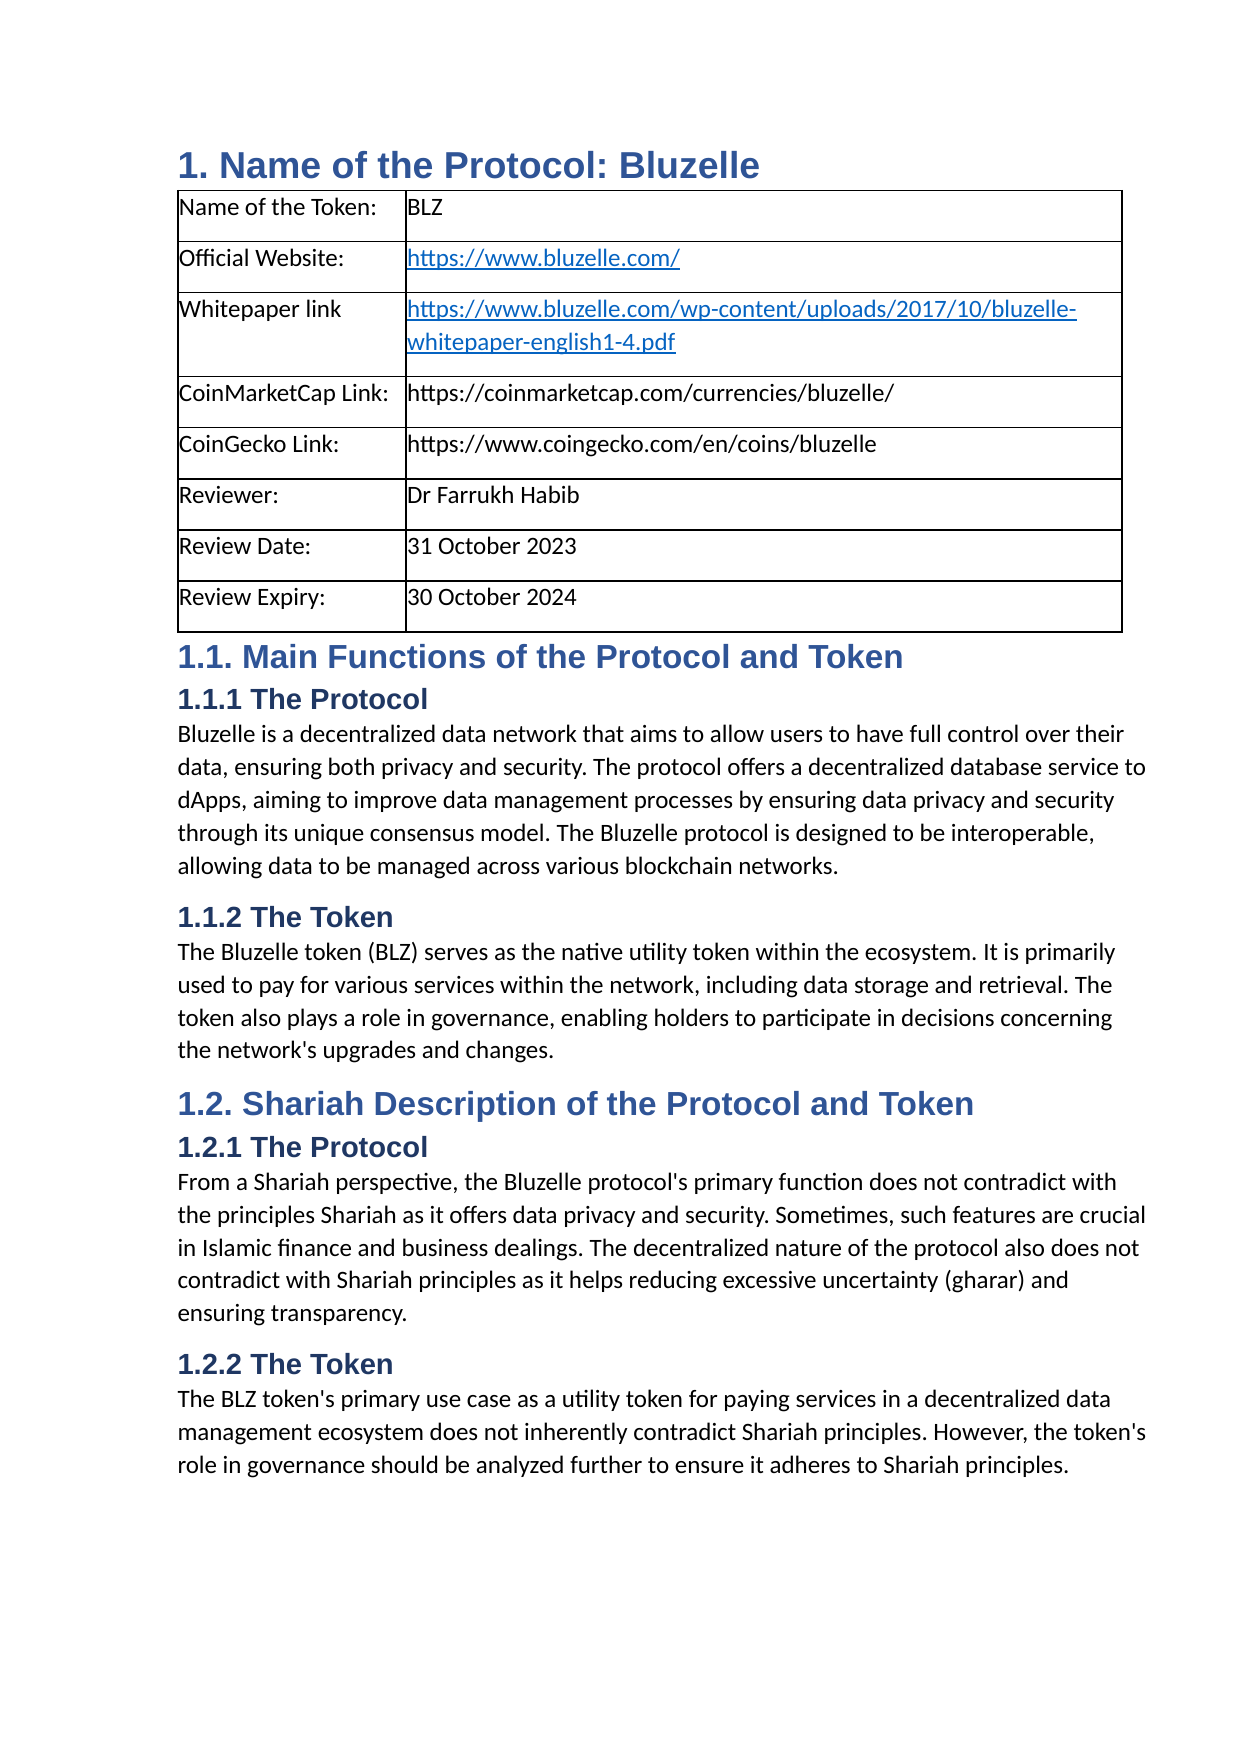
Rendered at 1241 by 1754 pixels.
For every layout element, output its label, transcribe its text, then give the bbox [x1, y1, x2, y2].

table_cell Official Website: [179, 242, 405, 292]
table_cell https://www.coingecko.com/en/coins/bluzelle [407, 428, 1121, 478]
table_cell CoinMarketCap Link: [179, 377, 405, 427]
table_cell Review Date: [179, 531, 405, 580]
subtitle 1.2. Shariah Description of the Protocol and Token [177, 1084, 1152, 1123]
table_cell https://www.bluzelle.com/ [407, 242, 1121, 292]
subtitle 1. Name of the Protocol: Bluzelle [177, 143, 1152, 186]
subtitle 1.1. Main Functions of the Protocol and Token [177, 637, 1152, 675]
table_cell https://coinmarketcap.com/currencies/bluzelle/ [407, 377, 1121, 427]
table_cell Whitepaper link [179, 293, 405, 376]
text Bluzelle is a decentralized data network that aims to allow users to have full control over their data, ensuring both privacy and security. The protocol offers a decentralized database service to dApps, aiming to improve data management processes by ensuring data privacy and security through its unique consensus model. The Bluzelle protocol is designed to be interoperable, allowing data to be managed across various blockchain networks. [177, 718, 1152, 881]
table_cell Review Expiry: [179, 582, 405, 631]
table_cell Reviewer: [179, 480, 405, 529]
text From a Shariah perspective, the Bluzelle protocol's primary function does not contradict with the principles Shariah as it offers data privacy and security. Sometimes, such features are crucial in Islamic finance and business dealings. The decentralized nature of the protocol also does not contradict with Shariah principles as it helps reducing excessive uncertainty (gharar) and ensuring transparency. [177, 1166, 1152, 1328]
subtitle 1.1.1 The Protocol [177, 682, 1152, 716]
text The Bluzelle token (BLZ) serves as the native utility token within the ecosystem. It is primarily used to pay for various services within the network, including data storage and retrieval. The token also plays a role in governance, enabling holders to participate in decisions concerning the network's upgrades and changes. [177, 936, 1152, 1065]
table_cell Dr Farrukh Habib [407, 480, 1121, 529]
text The BLZ token's primary use case as a utility token for paying services in a decentralized data management ecosystem does not inherently contradict Shariah principles. However, the token's role in governance should be analyzed further to ensure it adheres to Shariah principles. [177, 1383, 1152, 1480]
table_cell 31 October 2023 [407, 531, 1121, 580]
table_cell 30 October 2024 [407, 582, 1121, 631]
subtitle 1.1.2 The Token [177, 900, 1152, 933]
subtitle 1.2.1 The Protocol [177, 1130, 1152, 1163]
subtitle 1.2.2 The Token [177, 1347, 1152, 1381]
table_header BLZ [407, 191, 1121, 241]
table_cell CoinGecko Link: [179, 428, 405, 478]
table_header Name of the Token: [179, 191, 405, 241]
table_cell https://www.bluzelle.com/wp-content/uploads/2017/10/bluzelle-whitepaper-english1-4.pdf [407, 293, 1121, 376]
